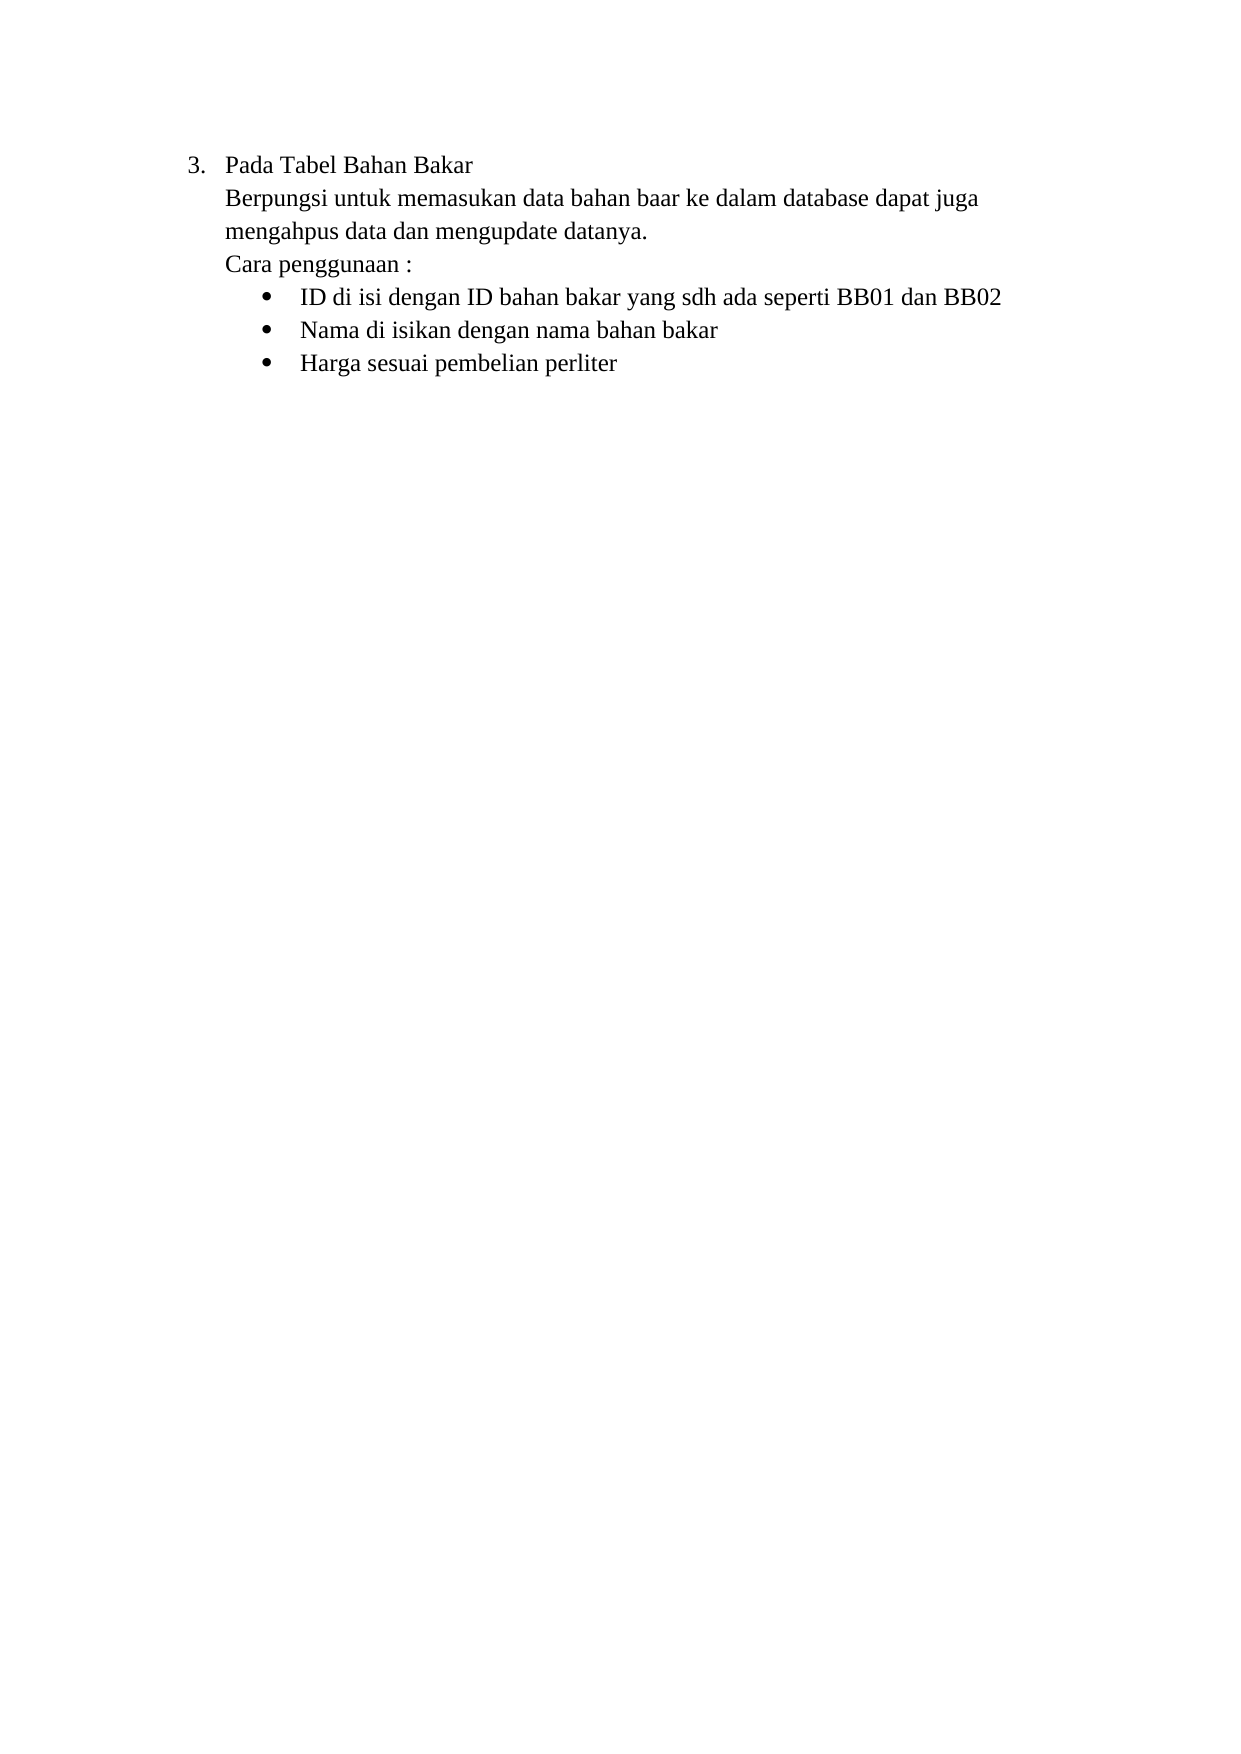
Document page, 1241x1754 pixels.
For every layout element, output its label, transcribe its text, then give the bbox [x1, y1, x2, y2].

list Cara penggunaan : [225, 249, 1090, 278]
list Nama di isikan dengan nama bahan bakar [262, 315, 1090, 344]
list ID di isi dengan ID bahan bakar yang sdh ada seperti BB01 dan BB02 [262, 282, 1090, 311]
list Berpungsi untuk memasukan data bahan baar ke dalam database dapat juga mengahpus data dan mengupdate datanya. [225, 183, 1090, 245]
list Pada Tabel Bahan Bakar [187, 150, 1090, 179]
list Harga sesuai pembelian perliter [262, 348, 1090, 377]
